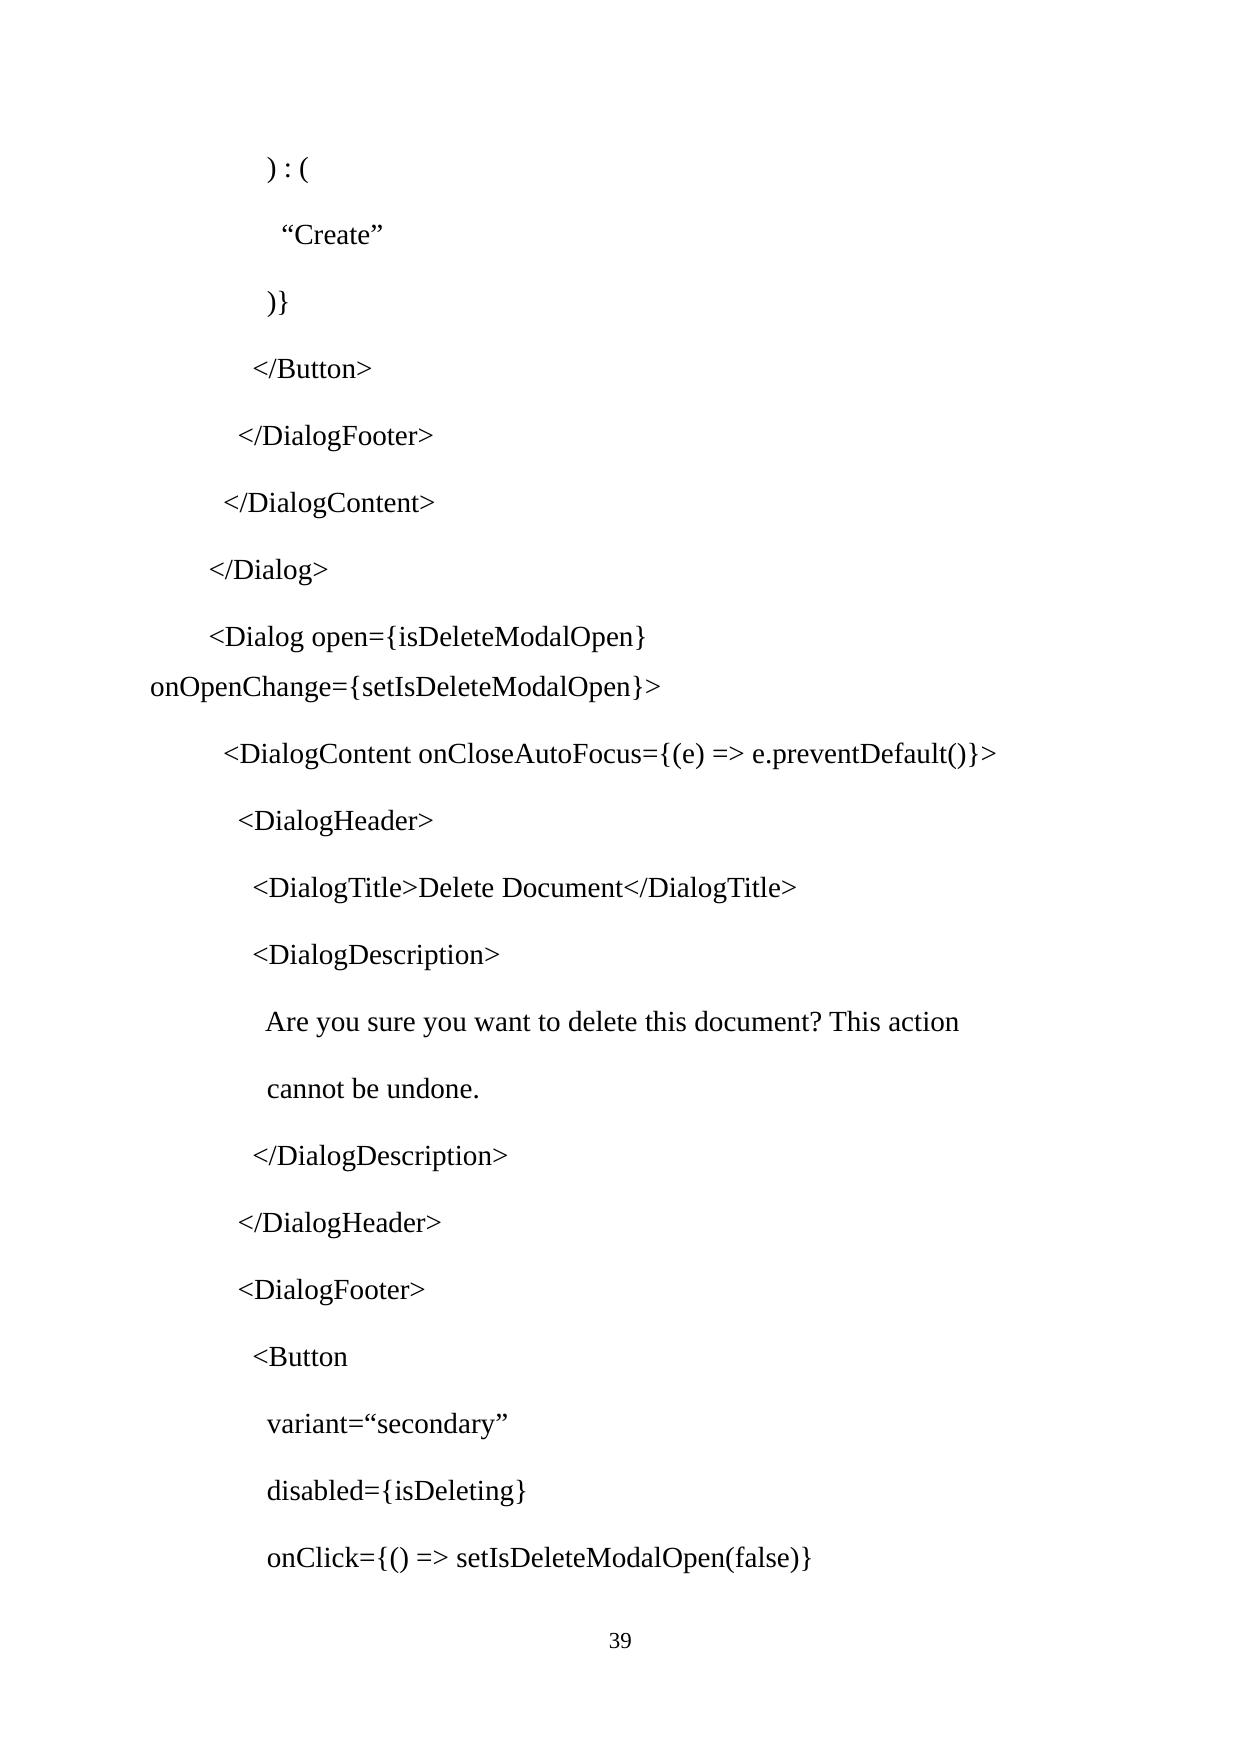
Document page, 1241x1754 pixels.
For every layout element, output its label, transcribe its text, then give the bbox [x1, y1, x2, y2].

text “Create” [150, 217, 1090, 251]
text </DialogFooter> [150, 418, 1090, 451]
text <DialogContent onCloseAutoFocus={(e) => e.preventDefault()}> [150, 736, 1090, 770]
text </DialogDescription> [150, 1138, 1090, 1172]
text <DialogHeader> [150, 803, 1090, 837]
text <Dialog open={isDeleteModalOpen} onOpenChange={setIsDeleteModalOpen}> [150, 619, 1090, 703]
text onClick={() => setIsDeleteModalOpen(false)} [150, 1540, 1090, 1573]
text Are you sure you want to delete this document? This action [150, 1004, 1090, 1038]
text </Dialog> [150, 552, 1090, 585]
text </DialogHeader> [150, 1205, 1090, 1238]
text variant=“secondary” [150, 1406, 1090, 1439]
text <Button [150, 1339, 1090, 1372]
text cannot be undone. [150, 1071, 1090, 1104]
text )} [150, 284, 1090, 317]
text <DialogFooter> [150, 1272, 1090, 1306]
text <DialogTitle>Delete Document</DialogTitle> [150, 870, 1090, 904]
text <DialogDescription> [150, 937, 1090, 971]
text disabled={isDeleting} [150, 1473, 1090, 1506]
text ) : ( [150, 150, 1090, 183]
text </Button> [150, 351, 1090, 384]
text </DialogContent> [150, 485, 1090, 518]
